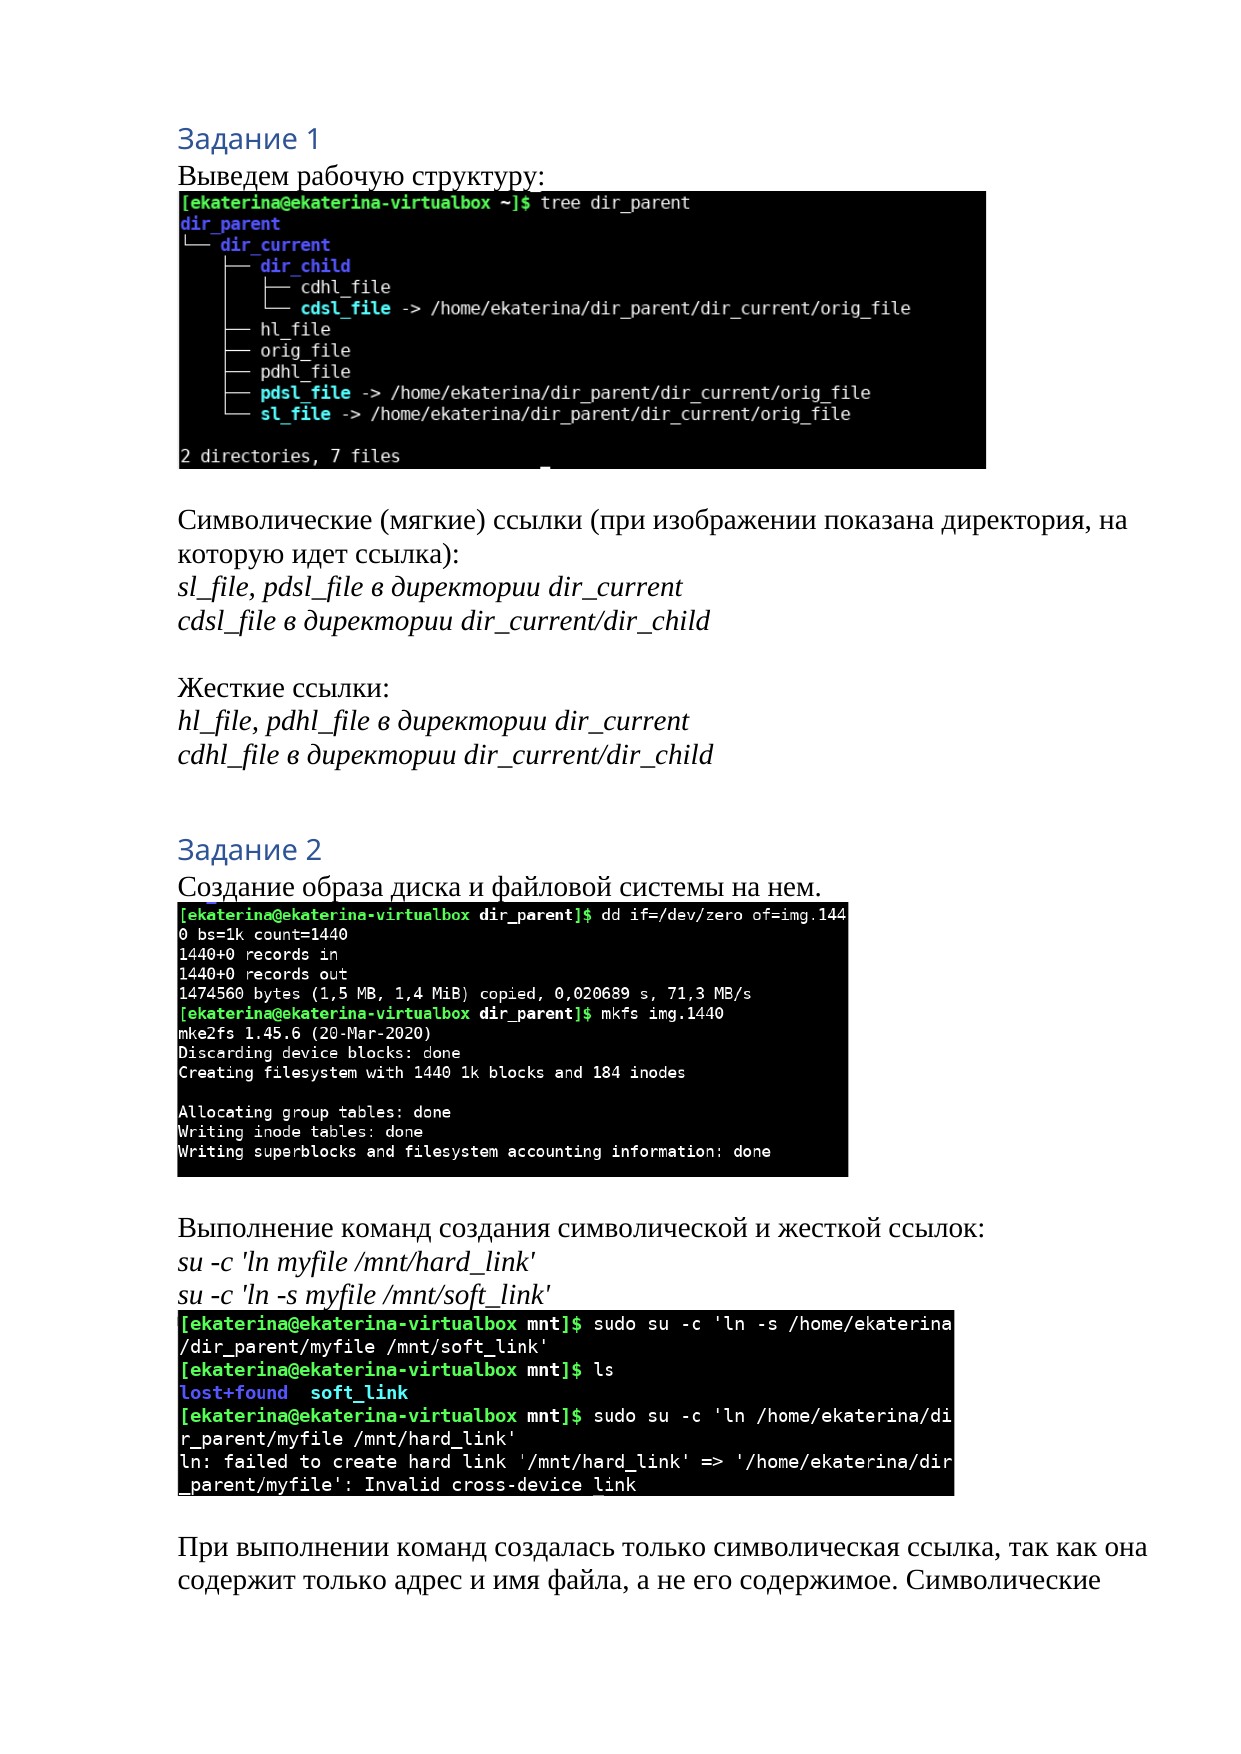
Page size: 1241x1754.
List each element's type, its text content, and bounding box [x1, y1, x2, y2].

text hl_file, pdhl_file в директории dir_current [177, 703, 1152, 737]
text Выведем рабочую структуру: [177, 158, 1152, 191]
text Создание образа диска и файловой системы на нем. [177, 869, 1152, 902]
subtitle Задание 2 [177, 829, 1152, 869]
text cdhl_file в директории dir_current/dir_child [177, 737, 1152, 771]
text Жесткие ссылки: [177, 670, 1152, 703]
picture [177, 1310, 955, 1496]
picture [177, 902, 849, 1177]
subtitle Задание 1 [177, 118, 1152, 158]
text sl_file, pdsl_file в директории dir_current [177, 569, 1152, 603]
text cdsl_file в директории dir_current/dir_child [177, 603, 1152, 636]
text Символические (мягкие) ссылки (при изображении показана директория, на которую идет ссылка): [177, 502, 1152, 569]
text su -c 'ln -s myfile /mnt/soft_link' [177, 1277, 1152, 1311]
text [177, 1529, 1152, 1596]
text Выполнение команд создания символической и жесткой ссылок: su -c 'ln myfile /mnt/hard_link' [177, 1210, 1152, 1277]
picture [177, 191, 987, 469]
